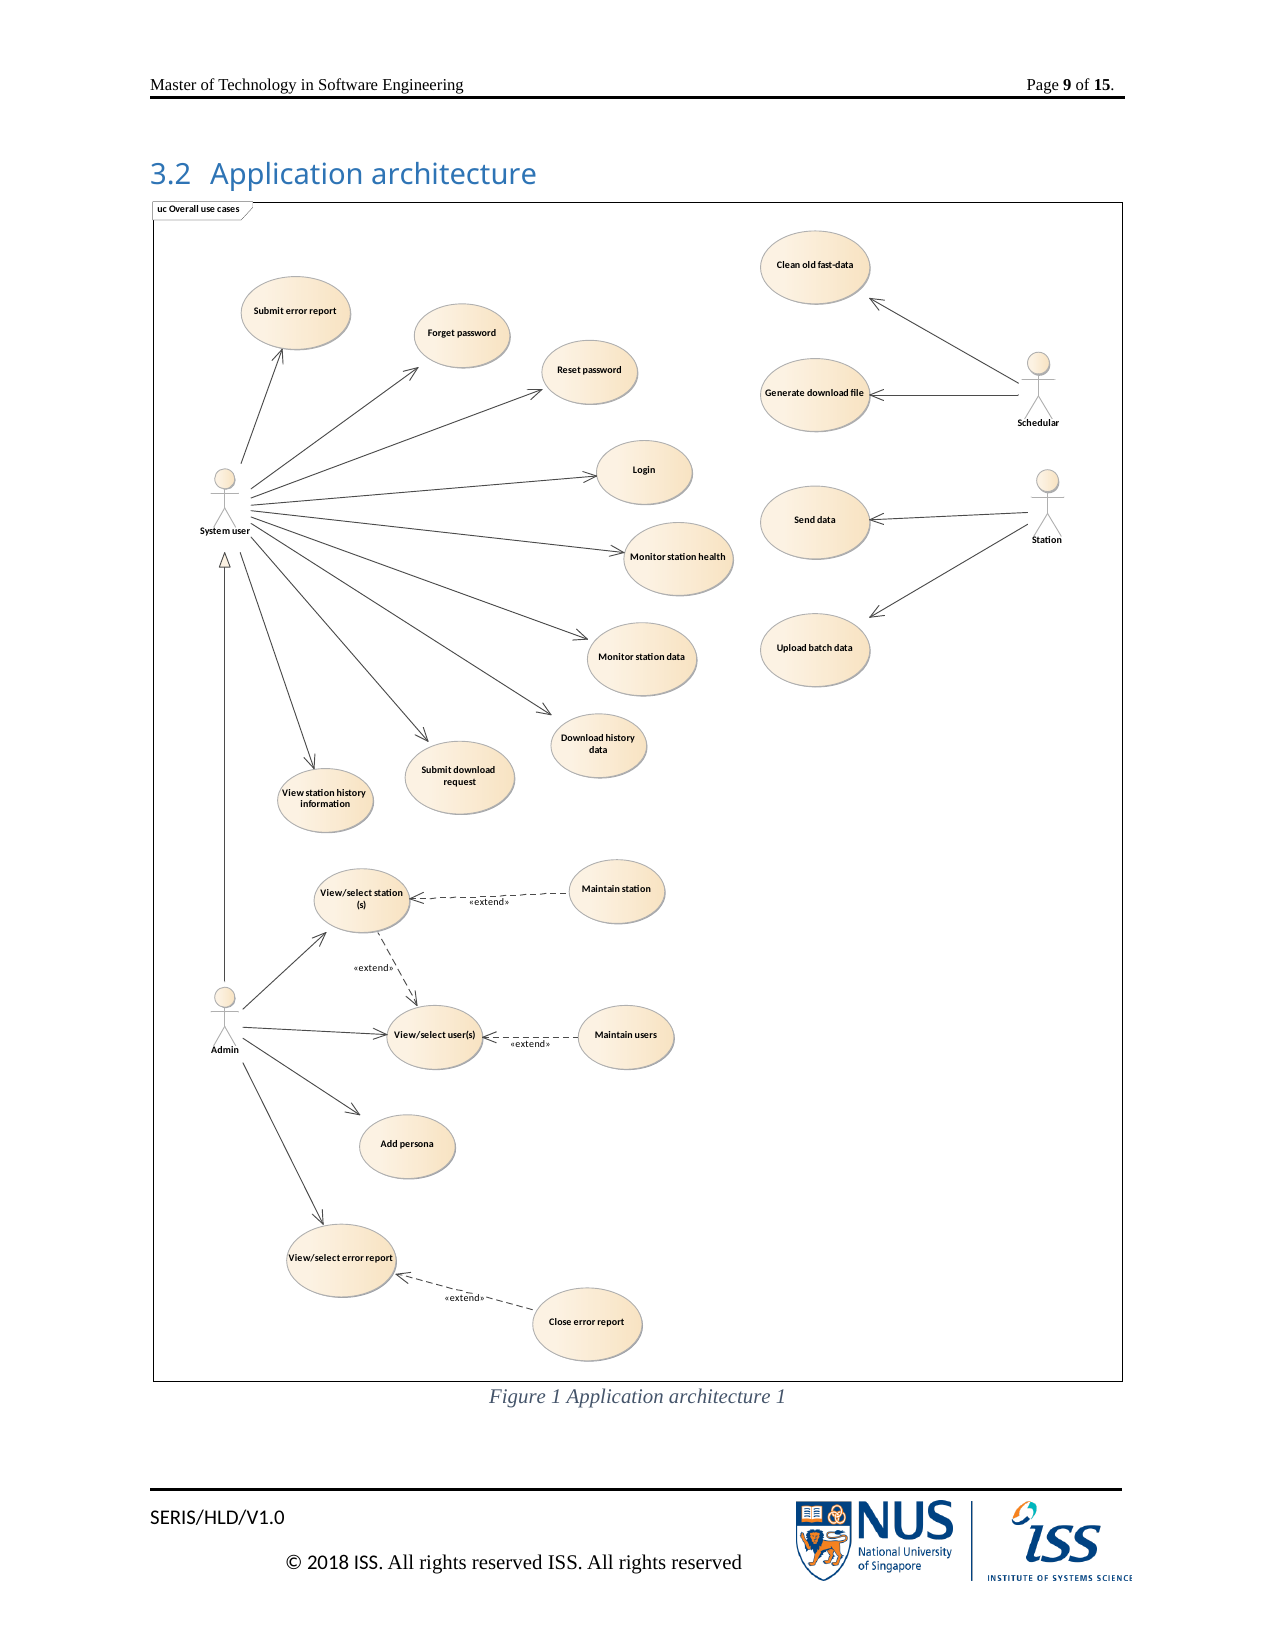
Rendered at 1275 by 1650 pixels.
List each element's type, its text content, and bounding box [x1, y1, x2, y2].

picture [795, 1500, 966, 1581]
picture [971, 1500, 1132, 1581]
subtitle Application architecture [150, 153, 1125, 193]
text Figure 1 Application architecture 1 [150, 1383, 1125, 1408]
